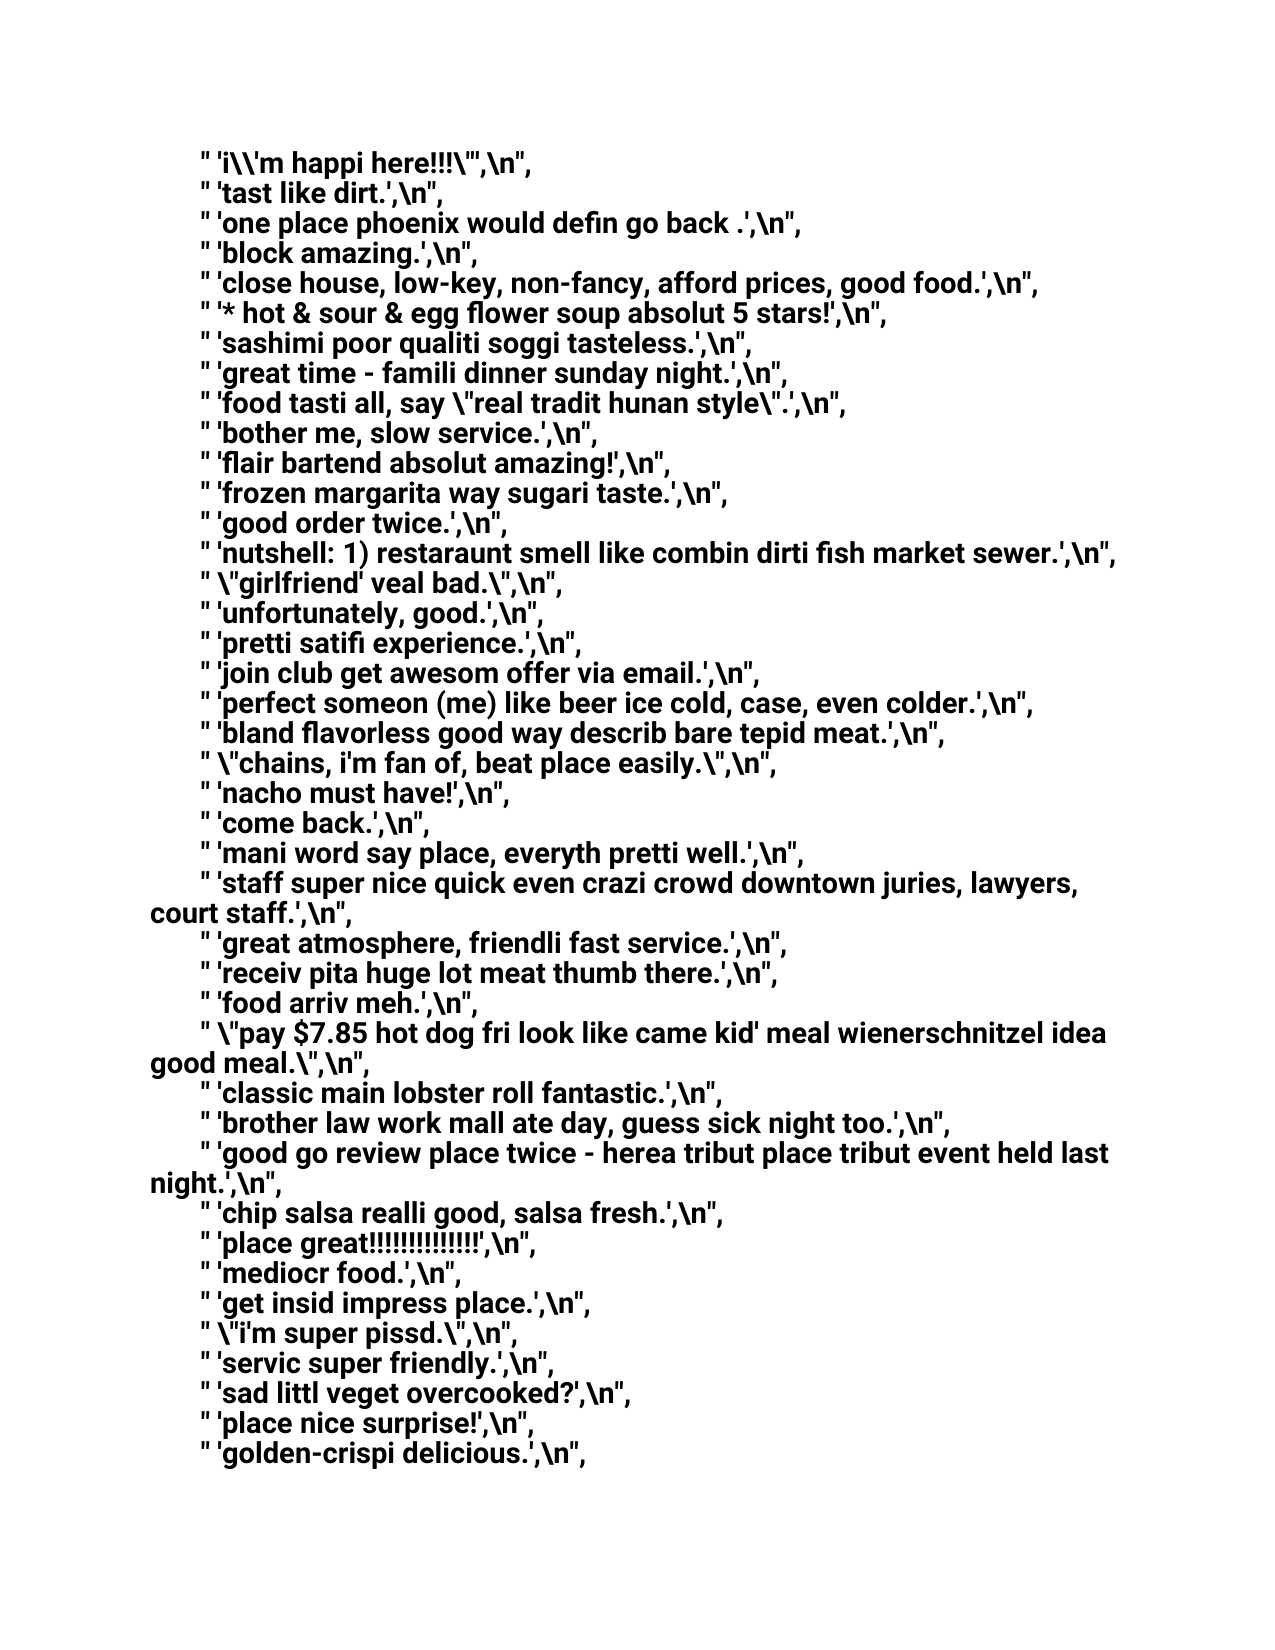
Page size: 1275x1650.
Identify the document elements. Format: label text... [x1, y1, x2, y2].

text " 'close house, low-key, non-fancy, afford prices, good food.',\n", [150, 270, 1125, 300]
text " 'chip salsa realli good, salsa fresh.',\n", [150, 1200, 1125, 1230]
text " 'i\\'m happi here!!!\"',\n", [150, 150, 1125, 180]
text " 'come back.',\n", [150, 810, 1125, 840]
text " 'mani word say place, everyth pretti well.',\n", [150, 840, 1125, 870]
text " \"i'm super pissd.\",\n", [150, 1320, 1125, 1350]
text " 'golden-crispi delicious.',\n", [150, 1440, 1125, 1470]
text " 'tast like dirt.',\n", [150, 180, 1125, 210]
text " 'staff super nice quick even crazi crowd downtown juries, lawyers, court staff.',\n", [150, 870, 1125, 930]
text " 'great time - famili dinner sunday night.',\n", [150, 360, 1125, 390]
text " \"chains, i'm fan of, beat place easily.\",\n", [150, 750, 1125, 780]
text " 'sad littl veget overcooked?',\n", [150, 1380, 1125, 1410]
text " 'place nice surprise!',\n", [150, 1410, 1125, 1440]
text " 'flair bartend absolut amazing!',\n", [150, 450, 1125, 480]
text " 'classic main lobster roll fantastic.',\n", [150, 1080, 1125, 1110]
text " 'sashimi poor qualiti soggi tasteless.',\n", [150, 330, 1125, 360]
text " 'place great!!!!!!!!!!!!!!',\n", [150, 1230, 1125, 1260]
text " 'servic super friendly.',\n", [150, 1350, 1125, 1380]
text " \"girlfriend' veal bad.\",\n", [150, 570, 1125, 600]
text " 'nacho must have!',\n", [150, 780, 1125, 810]
text " 'brother law work mall ate day, guess sick night too.',\n", [150, 1110, 1125, 1140]
text " 'food tasti all, say \"real tradit hunan style\".',\n", [150, 390, 1125, 420]
text " 'receiv pita huge lot meat thumb there.',\n", [150, 960, 1125, 990]
text " 'bother me, slow service.',\n", [150, 420, 1125, 450]
text " 'great atmosphere, friendli fast service.',\n", [150, 930, 1125, 960]
text " 'good go review place twice - herea tribut place tribut event held last night.',\n", [150, 1140, 1125, 1200]
text " 'mediocr food.',\n", [150, 1260, 1125, 1290]
text " 'bland flavorless good way describ bare tepid meat.',\n", [150, 720, 1125, 750]
text " '* hot & sour & egg flower soup absolut 5 stars!',\n", [150, 300, 1125, 330]
text " 'get insid impress place.',\n", [150, 1290, 1125, 1320]
text " \"pay $7.85 hot dog fri look like came kid' meal wienerschnitzel idea good meal.\",\n", [150, 1020, 1125, 1080]
text " 'unfortunately, good.',\n", [150, 600, 1125, 630]
text " 'nutshell: 1) restaraunt smell like combin dirti fish market sewer.',\n", [150, 540, 1125, 570]
text " 'one place phoenix would defin go back .',\n", [150, 210, 1125, 240]
text " 'food arriv meh.',\n", [150, 990, 1125, 1020]
text " 'frozen margarita way sugari taste.',\n", [150, 480, 1125, 510]
text " 'join club get awesom offer via email.',\n", [150, 660, 1125, 690]
text " 'block amazing.',\n", [150, 240, 1125, 270]
text " 'pretti satifi experience.',\n", [150, 630, 1125, 660]
text " 'good order twice.',\n", [150, 510, 1125, 540]
text " 'perfect someon (me) like beer ice cold, case, even colder.',\n", [150, 690, 1125, 720]
